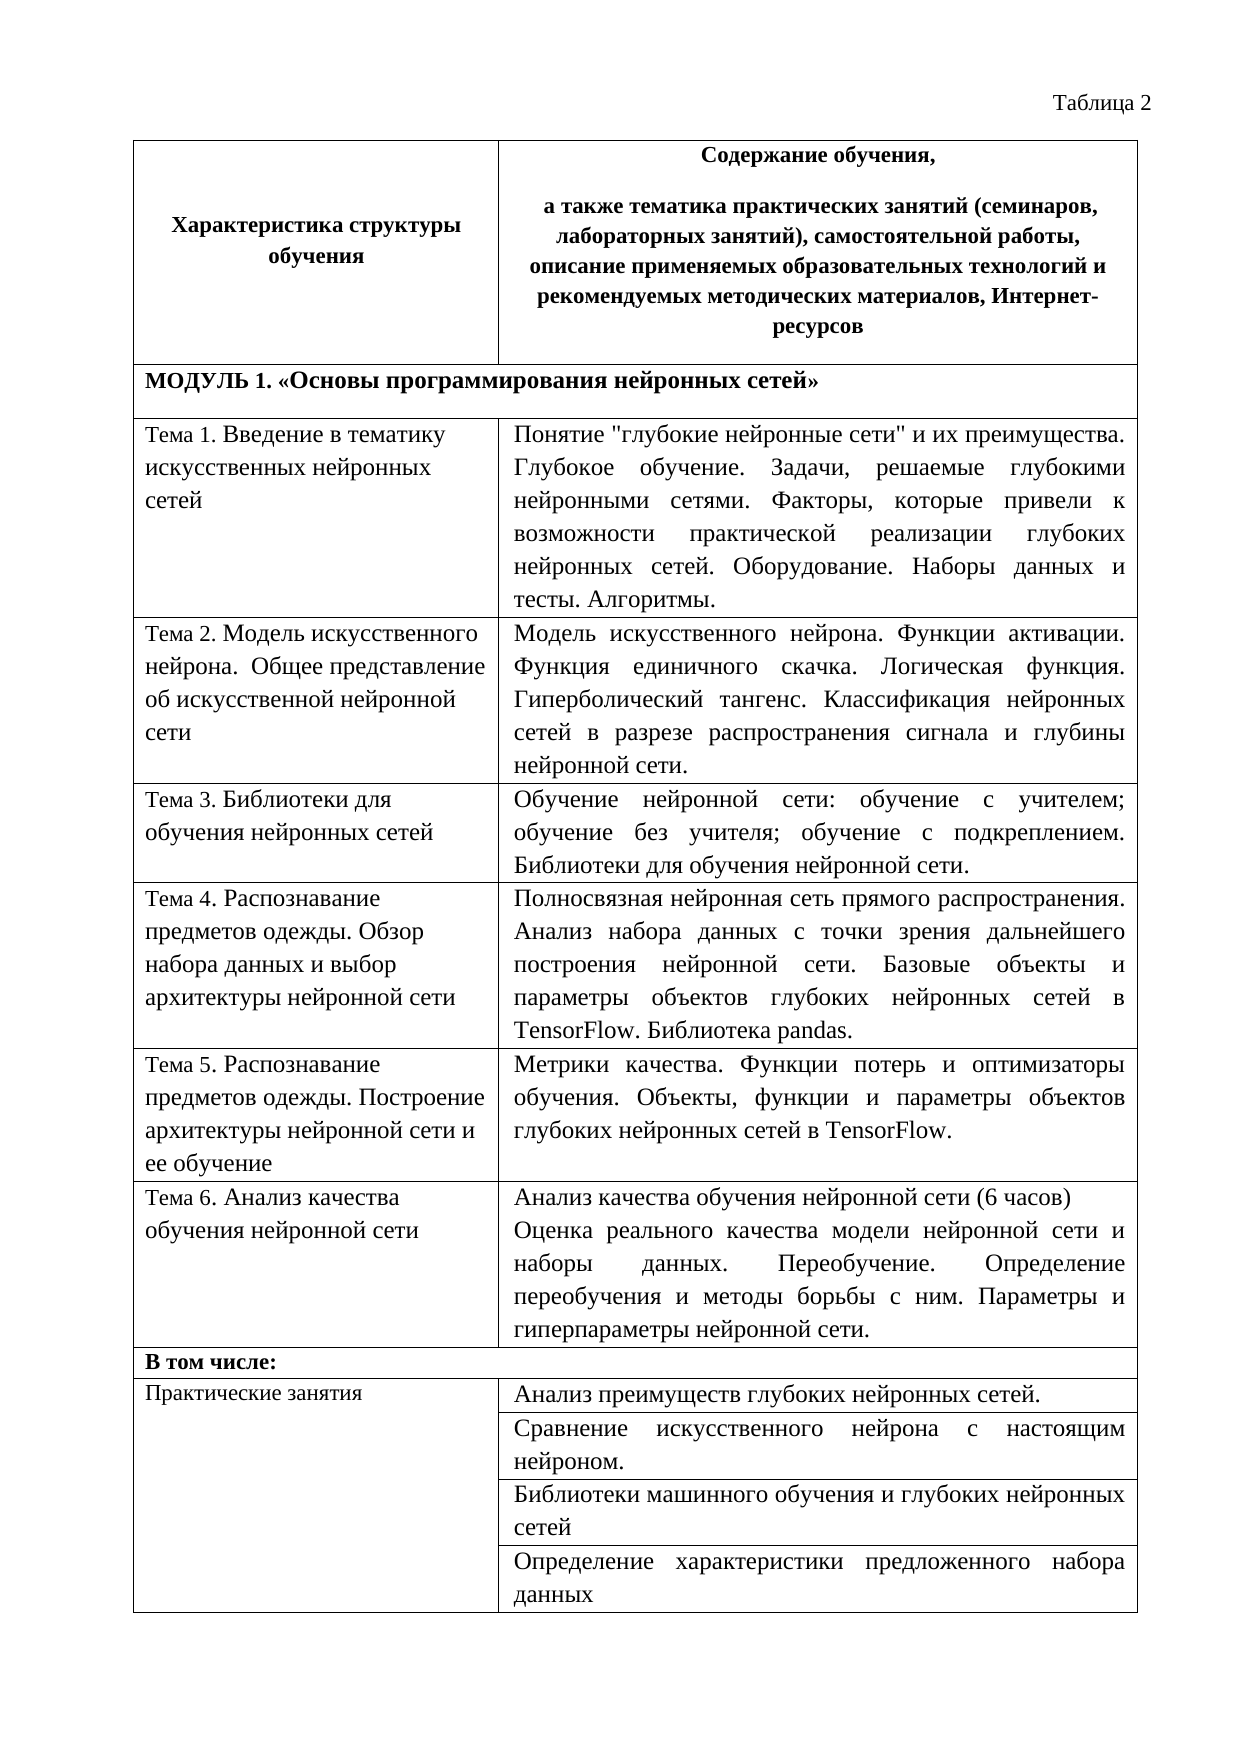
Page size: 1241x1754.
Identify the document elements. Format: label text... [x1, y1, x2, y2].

table_cell В том числе: [134, 1348, 1137, 1378]
text Таблица 2 [133, 89, 1152, 115]
table_header Характеристика структуры обучения [134, 141, 498, 364]
table_cell Тема 4. Распознавание предметов одежды. Обзор набора данных и выбор архитектуры нейронной сети [134, 883, 498, 1048]
table_cell Тема 2. Модель искусственного нейрона. Общее представление об искусственной нейронной сети [134, 618, 498, 783]
table_cell Тема 3. Библиотеки для обучения нейронных сетей [134, 784, 498, 882]
table_cell Понятие "глубокие нейронные сети" и их преимущества. Глубокое обучение. Задачи, решаемые глубокими нейронными сетями. Факторы, которые привели к возможности практической реализации глубоких нейронных сетей. Оборудование. Наборы данных и тесты. Алгоритмы. [499, 419, 1137, 617]
table_cell Определение характеристики предложенного набора данных [499, 1546, 1137, 1612]
table_cell Обучение нейронной сети: обучение с учителем; обучение без учителя; обучение с подкреплением. Библиотеки для обучения нейронной сети. [499, 784, 1137, 882]
table_cell МОДУЛЬ 1. «Основы программирования нейронных сетей» [134, 365, 1137, 418]
table_cell Модель искусственного нейрона. Функции активации. Функция единичного скачка. Логическая функция. Гиперболический тангенс. Классификация нейронных сетей в разрезе распространения сигнала и глубины нейронной сети. [499, 618, 1137, 783]
table_cell Тема 5. Распознавание предметов одежды. Построение архитектуры нейронной сети и ее обучение [134, 1049, 498, 1181]
table_cell Библиотеки машинного обучения и глубоких нейронных сетей [499, 1480, 1137, 1545]
table_cell Тема 1. Введение в тематику искусственных нейронных сетей [134, 419, 498, 617]
table_cell Практические занятия [134, 1379, 498, 1612]
table_cell Полносвязная нейронная сеть прямого распространения. Анализ набора данных с точки зрения дальнейшего построения нейронной сети. Базовые объекты и параметры объектов глубоких нейронных сетей в TensorFlow. Библиотека pandas. [499, 883, 1137, 1048]
table_cell Анализ преимуществ глубоких нейронных сетей. [499, 1379, 1137, 1412]
table_cell Тема 6. Анализ качества обучения нейронной сети [134, 1182, 498, 1347]
table_cell Метрики качества. Функции потерь и оптимизаторы обучения. Объекты, функции и параметры объектов глубоких нейронных сетей в TensorFlow. [499, 1049, 1137, 1181]
table_cell Сравнение искусственного нейрона с настоящим нейроном. [499, 1413, 1137, 1478]
table_cell Анализ качества обучения нейронной сети (6 часов) Оценка реального качества модели нейронной сети и наборы данных. Переобучение. Определение переобучения и методы борьбы с ним. Параметры и гиперпараметры нейронной сети. [499, 1182, 1137, 1347]
table_header Содержание обучения, а также тематика практических занятий (семинаров, лабораторных занятий), самостоятельной работы, описание применяемых образовательных технологий и рекомендуемых методических материалов, Интернет-ресурсов [499, 141, 1137, 364]
